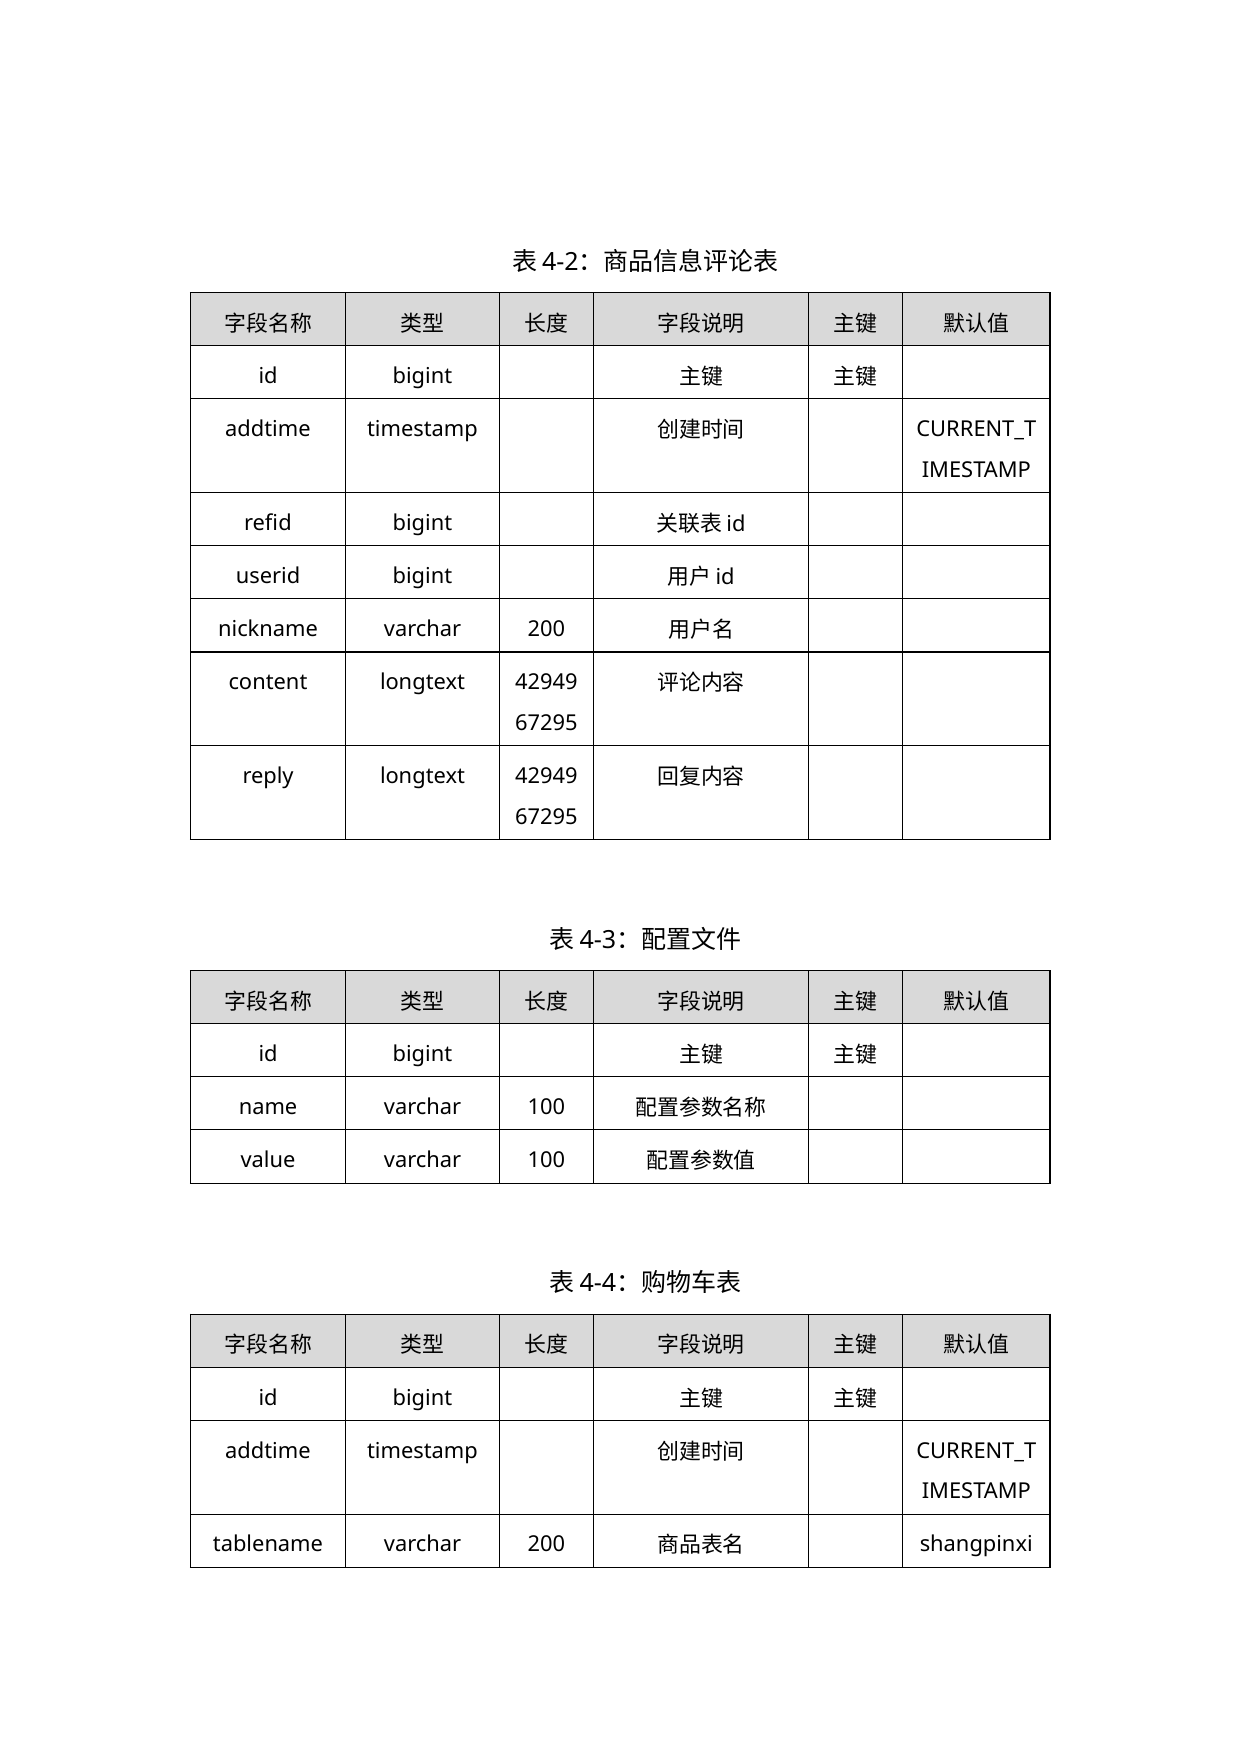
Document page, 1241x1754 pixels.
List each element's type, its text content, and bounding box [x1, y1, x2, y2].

table_header 字段说明 [594, 971, 808, 1023]
table_cell 用户名 [594, 599, 808, 651]
table_cell [500, 399, 593, 492]
table_cell [809, 546, 902, 598]
table_cell [809, 1077, 902, 1129]
table_header 字段说明 [594, 1315, 808, 1367]
table_cell 创建时间 [594, 399, 808, 492]
table_cell [903, 346, 1049, 398]
table_cell [903, 746, 1049, 839]
table_cell [809, 746, 902, 839]
table_cell addtime [191, 399, 345, 492]
table_cell [903, 1077, 1049, 1129]
table_cell 创建时间 [594, 1421, 808, 1513]
table_cell timestamp [346, 399, 499, 492]
table_header 字段说明 [594, 293, 808, 345]
table_cell id [191, 346, 345, 398]
table_header 字段名称 [191, 293, 345, 345]
table_cell 主键 [809, 1368, 902, 1420]
table_cell 配置参数值 [594, 1130, 808, 1182]
table_cell varchar [346, 1077, 499, 1129]
table_cell [500, 493, 593, 545]
table_cell CURRENT_TIMESTAMP [903, 1421, 1049, 1513]
table_cell [903, 1368, 1049, 1420]
table_cell name [191, 1077, 345, 1129]
table_header 类型 [346, 971, 499, 1023]
table_cell 200 [500, 1515, 593, 1567]
table_header 长度 [500, 1315, 593, 1367]
table_header 类型 [346, 293, 499, 345]
table_cell varchar [346, 1515, 499, 1567]
table_cell value [191, 1130, 345, 1182]
table_cell content [191, 653, 345, 745]
table_cell [500, 1024, 593, 1076]
table_cell addtime [191, 1421, 345, 1513]
table_cell CURRENT_TIMESTAMP [903, 399, 1049, 492]
table_cell varchar [346, 1130, 499, 1182]
table_header 类型 [346, 1315, 499, 1367]
table_cell [809, 493, 902, 545]
table_cell 用户id [594, 546, 808, 598]
table_cell [809, 399, 902, 492]
table_header 主键 [809, 293, 902, 345]
table_cell [500, 546, 593, 598]
table_cell 主键 [594, 346, 808, 398]
table_cell 关联表id [594, 493, 808, 545]
table_cell [500, 1421, 593, 1513]
table_cell [903, 546, 1049, 598]
table_cell 评论内容 [594, 653, 808, 745]
table_cell userid [191, 546, 345, 598]
table_cell 100 [500, 1130, 593, 1182]
table_cell [500, 1368, 593, 1420]
table_cell bigint [346, 546, 499, 598]
table_cell timestamp [346, 1421, 499, 1513]
text 表4-3：配置文件 [187, 905, 1053, 970]
table_cell 主键 [594, 1024, 808, 1076]
table_cell 主键 [594, 1368, 808, 1420]
table_header 字段名称 [191, 971, 345, 1023]
text 表4-4：购物车表 [187, 1248, 1053, 1313]
table_header 长度 [500, 293, 593, 345]
table_header 默认值 [903, 293, 1049, 345]
table_header 字段名称 [191, 1315, 345, 1367]
table_header 默认值 [903, 971, 1049, 1023]
table_cell tablename [191, 1515, 345, 1567]
table_cell [903, 1130, 1049, 1182]
text 表4-2：商品信息评论表 [187, 227, 1053, 292]
table_cell bigint [346, 1368, 499, 1420]
table_cell 4294967295 [500, 653, 593, 745]
table_cell [903, 653, 1049, 745]
table_cell id [191, 1024, 345, 1076]
table_cell [500, 346, 593, 398]
table_cell bigint [346, 493, 499, 545]
table_cell refid [191, 493, 345, 545]
table_cell [903, 493, 1049, 545]
table_cell 主键 [809, 1024, 902, 1076]
table_cell nickname [191, 599, 345, 651]
table_cell 配置参数名称 [594, 1077, 808, 1129]
table_cell [809, 1421, 902, 1513]
table_cell 4294967295 [500, 746, 593, 839]
table_cell 200 [500, 599, 593, 651]
table_cell 100 [500, 1077, 593, 1129]
table_cell varchar [346, 599, 499, 651]
table_cell [809, 1515, 902, 1567]
table_cell bigint [346, 346, 499, 398]
table_cell longtext [346, 653, 499, 745]
table_cell bigint [346, 1024, 499, 1076]
table_cell [903, 599, 1049, 651]
table_cell [809, 1130, 902, 1182]
table_header 默认值 [903, 1315, 1049, 1367]
table_cell 主键 [809, 346, 902, 398]
table_cell shangpinxinxi [903, 1515, 1049, 1567]
table_cell [809, 599, 902, 651]
table_cell longtext [346, 746, 499, 839]
table_cell 回复内容 [594, 746, 808, 839]
table_cell [903, 1024, 1049, 1076]
table_header 长度 [500, 971, 593, 1023]
table_header 主键 [809, 1315, 902, 1367]
table_cell reply [191, 746, 345, 839]
table_cell [809, 653, 902, 745]
table_header 主键 [809, 971, 902, 1023]
table_cell 商品表名 [594, 1515, 808, 1567]
table_cell id [191, 1368, 345, 1420]
